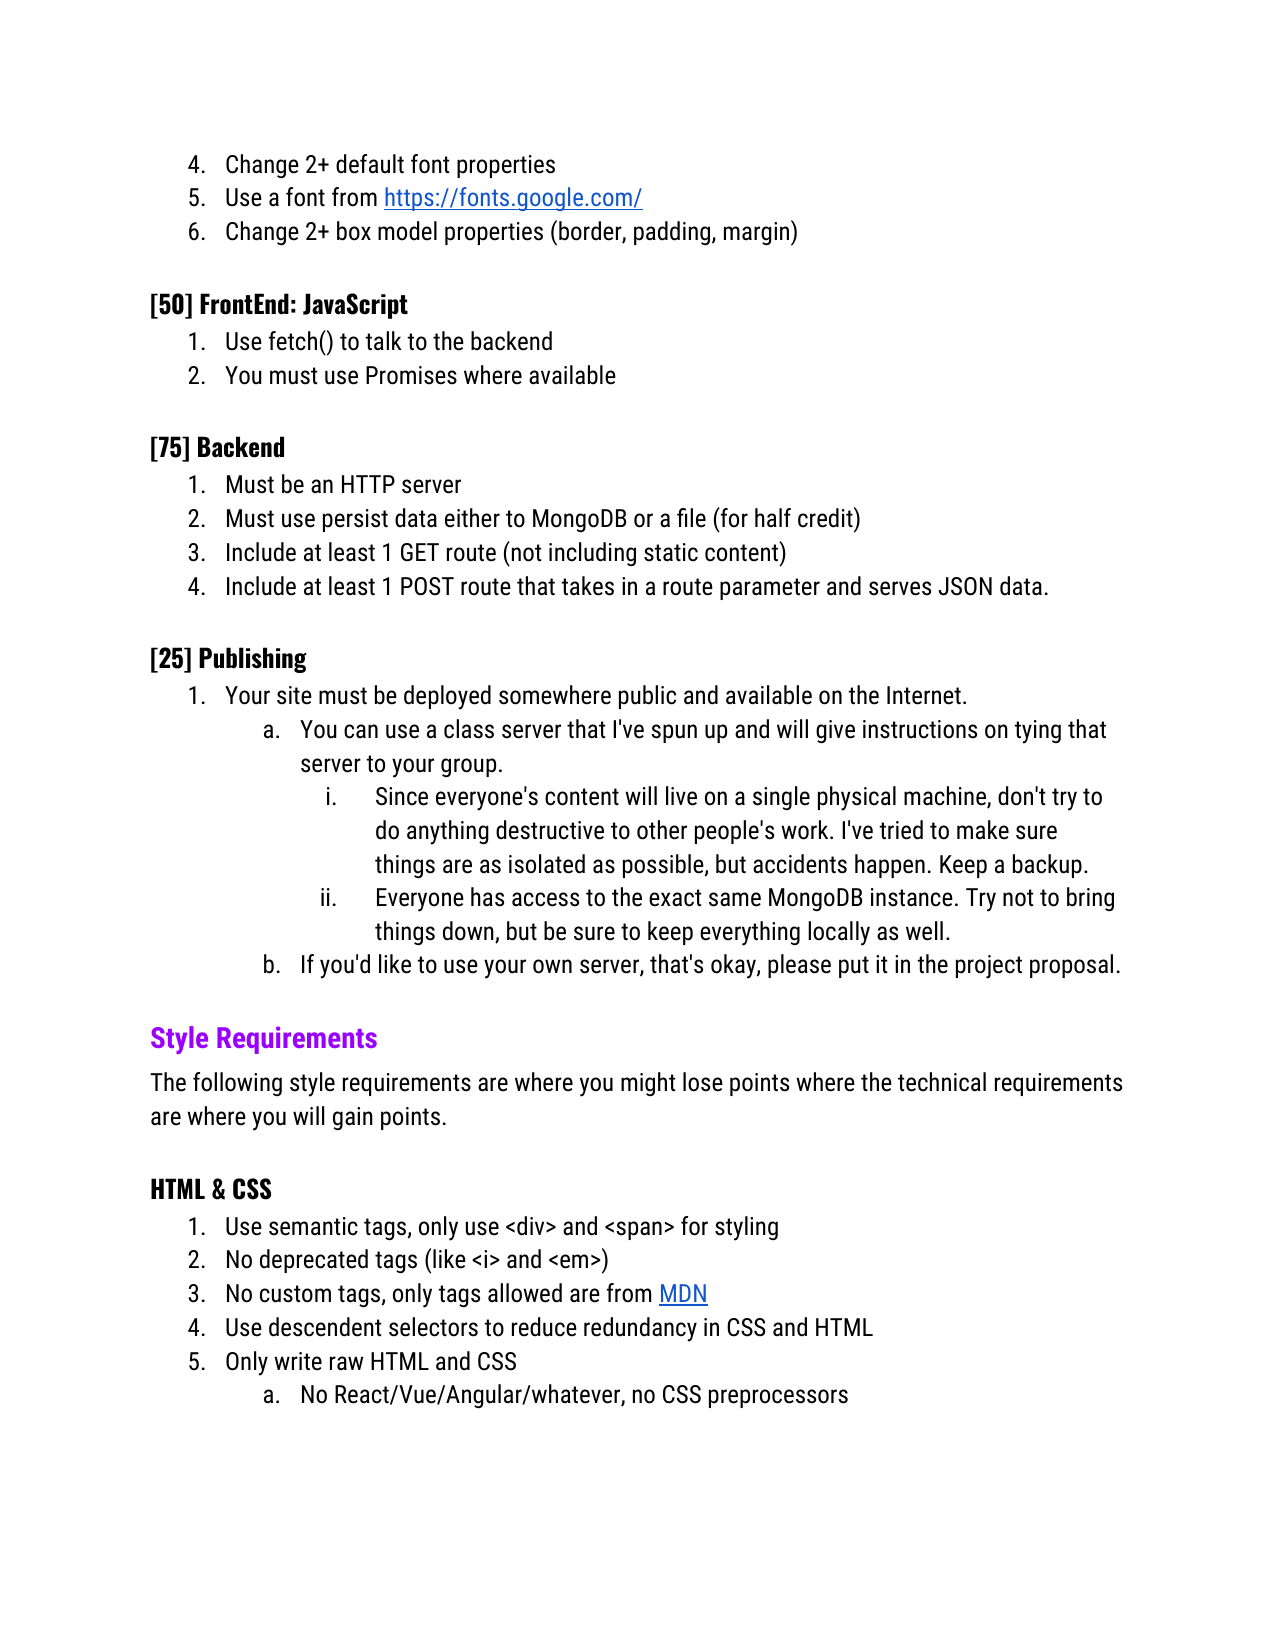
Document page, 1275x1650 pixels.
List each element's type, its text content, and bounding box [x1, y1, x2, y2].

list Use descendent selectors to reduce redundancy in CSS and HTML [187, 1313, 1125, 1342]
list No custom tags, only tags allowed are from MDN [187, 1279, 1125, 1309]
list You must use Promises where available [187, 361, 1125, 390]
list Use a font from https://fonts.google.com/ [187, 184, 1125, 213]
list Include at least 1 POST route that takes in a route parameter and serves JSON data. [187, 572, 1125, 601]
list No React/Vue/Angular/whatever, no CSS preprocessors [262, 1380, 1125, 1409]
list No deprecated tags (like <i> and <em>) [187, 1246, 1125, 1275]
list Use semantic tags, only use <div> and <span> for styling [187, 1212, 1125, 1241]
subtitle HTML & CSS [150, 1169, 1125, 1207]
list Must be an HTTP server [187, 471, 1125, 500]
list If you'd like to use your own server, that's okay, please put it in the project proposal. [262, 951, 1125, 980]
list Only write raw HTML and CSS [187, 1347, 1125, 1376]
list Include at least 1 GET route (not including static content) [187, 538, 1125, 567]
subtitle [50] FrontEnd: JavaScript [150, 284, 1125, 322]
list You can use a class server that I've spun up and will give instructions on tying that server to your group. [262, 715, 1125, 778]
list Change 2+ default font properties [187, 150, 1125, 179]
list Must use persist data either to MongoDB or a file (for half credit) [187, 504, 1125, 534]
list Everyone has access to the exact same MongoDB instance. Try not to bring things down, but be sure to keep everything locally as well. [337, 883, 1125, 946]
subtitle [75] Backend [150, 428, 1125, 465]
list Your site must be deployed somewhere public and available on the Internet. [187, 682, 1125, 711]
subtitle [25] Publishing [150, 639, 1125, 676]
text The following style requirements are where you might lose points where the technical requirements are where you will gain points. [150, 1068, 1125, 1131]
list Change 2+ box model properties (border, padding, margin) [187, 217, 1125, 247]
list Use fetch() to talk to the backend [187, 327, 1125, 356]
subtitle Style Requirements [150, 1022, 1125, 1056]
list Since everyone's content will live on a single physical machine, don't try to do anything destructive to other people's work. I've tried to make sure things are as isolated as possible, but accidents happen. Keep a backup. [337, 782, 1125, 879]
